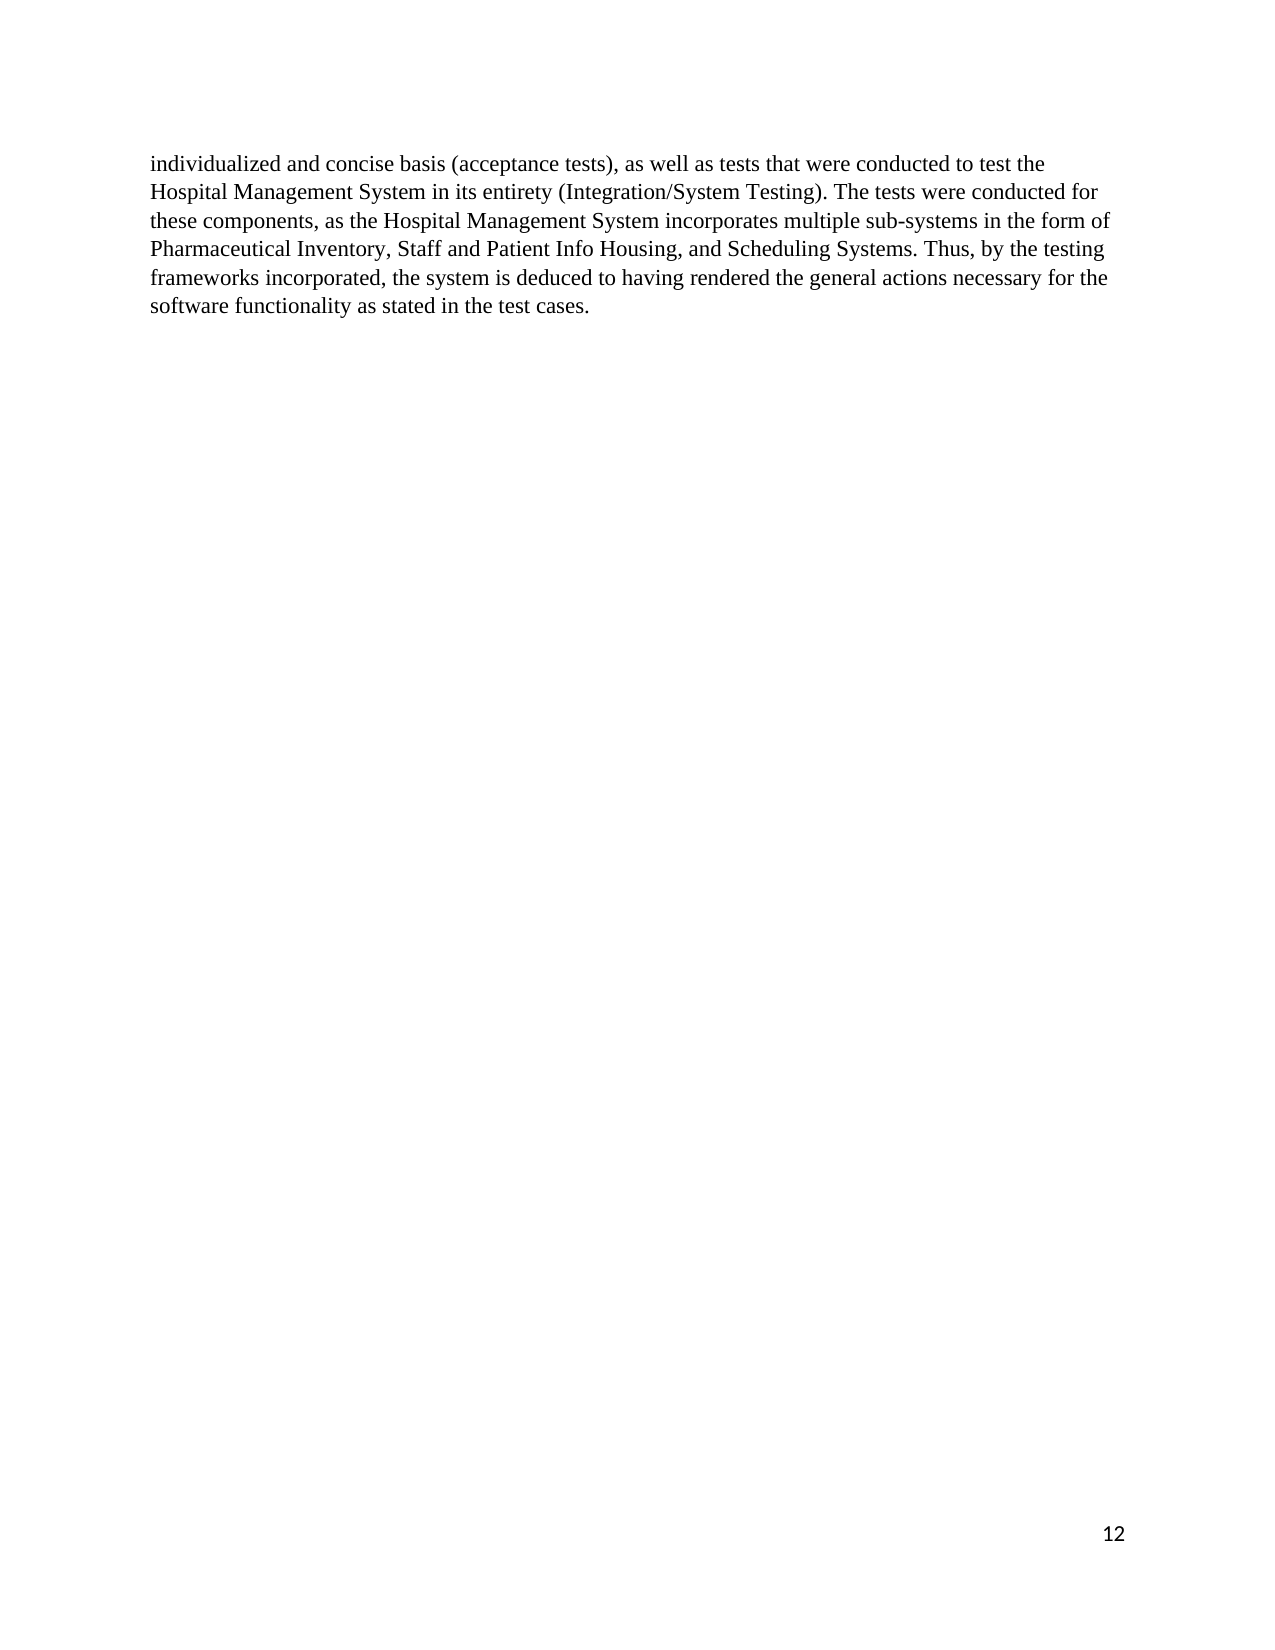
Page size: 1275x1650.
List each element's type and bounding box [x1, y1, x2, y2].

text [150, 150, 1125, 318]
